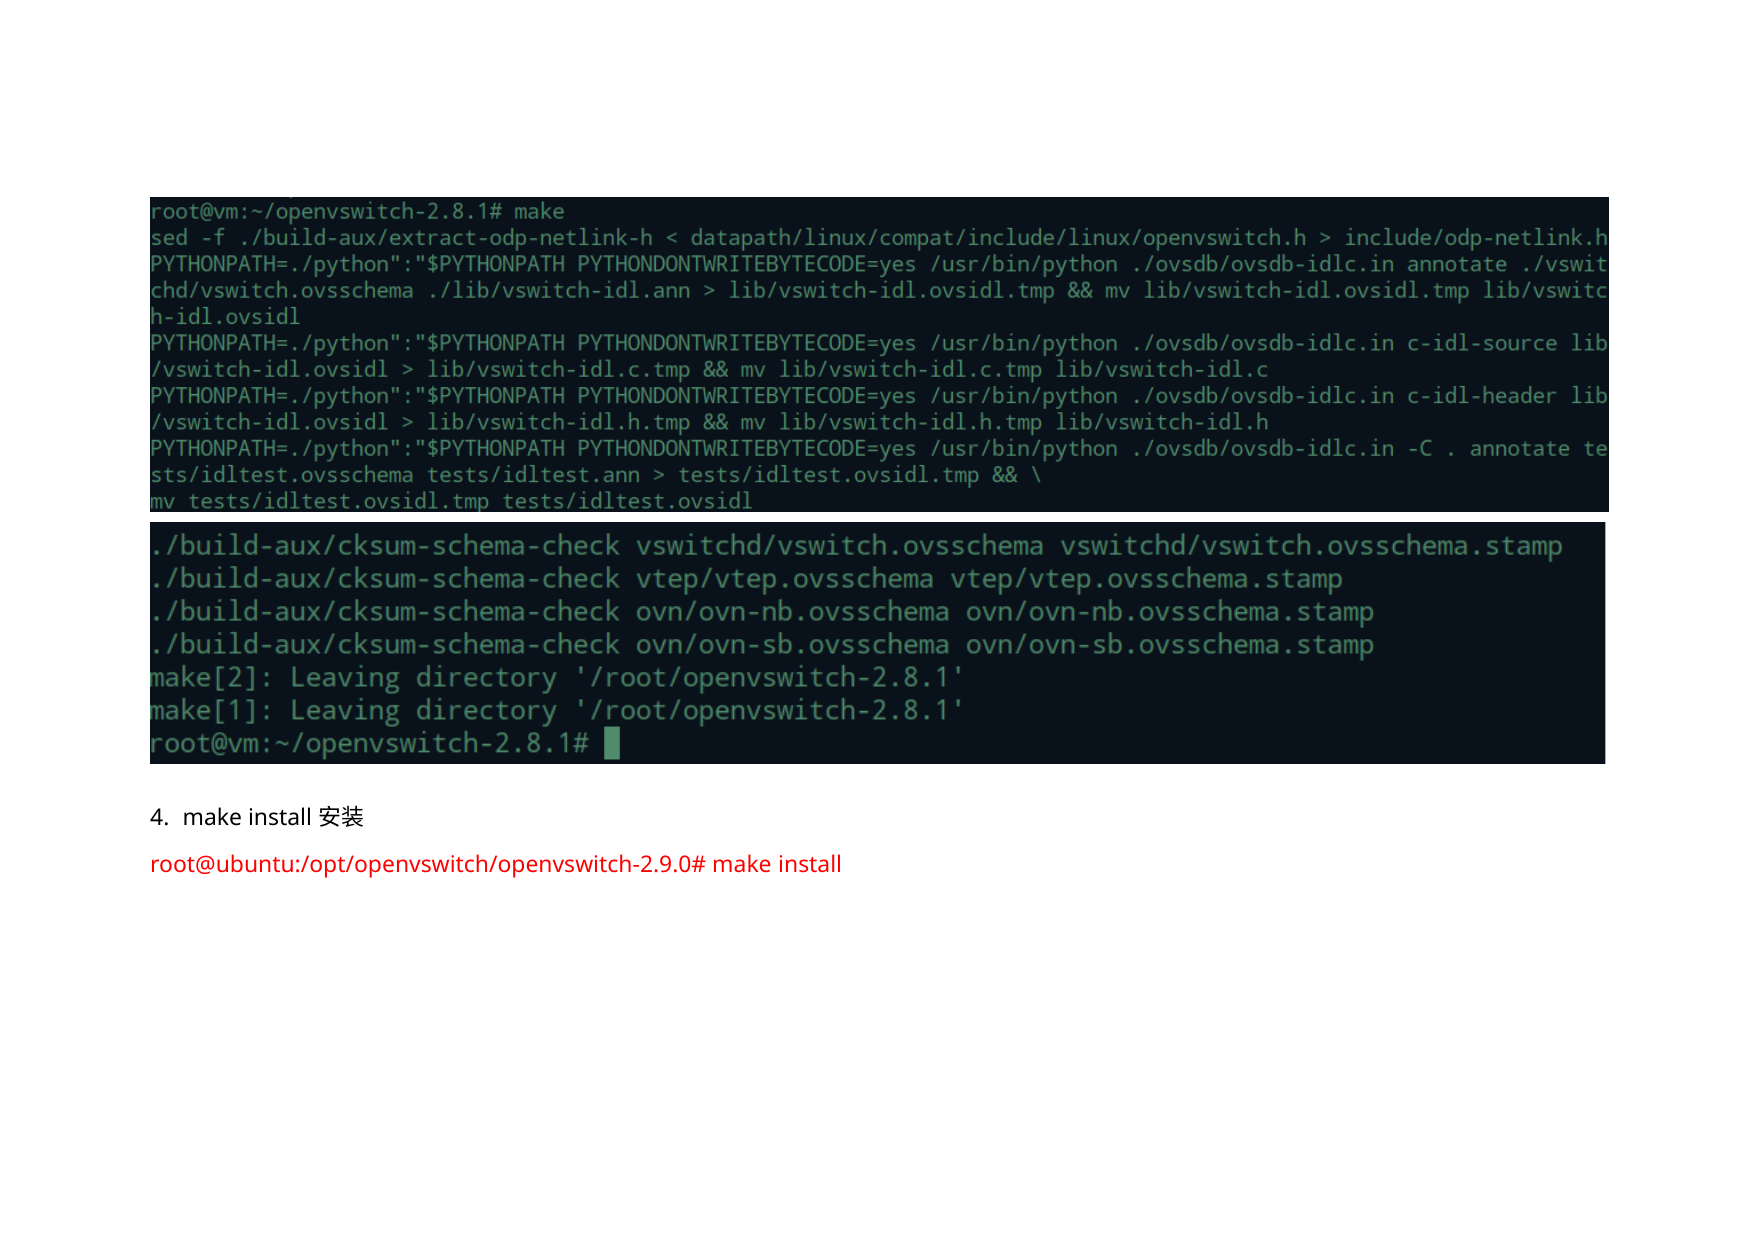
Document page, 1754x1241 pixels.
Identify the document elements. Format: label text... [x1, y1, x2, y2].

list make install 安装 [150, 783, 1604, 848]
picture [150, 197, 1609, 512]
list root@ubuntu:/opt/openvswitch/openvswitch-2.9.0# make install [150, 848, 1604, 880]
picture [150, 522, 1606, 764]
